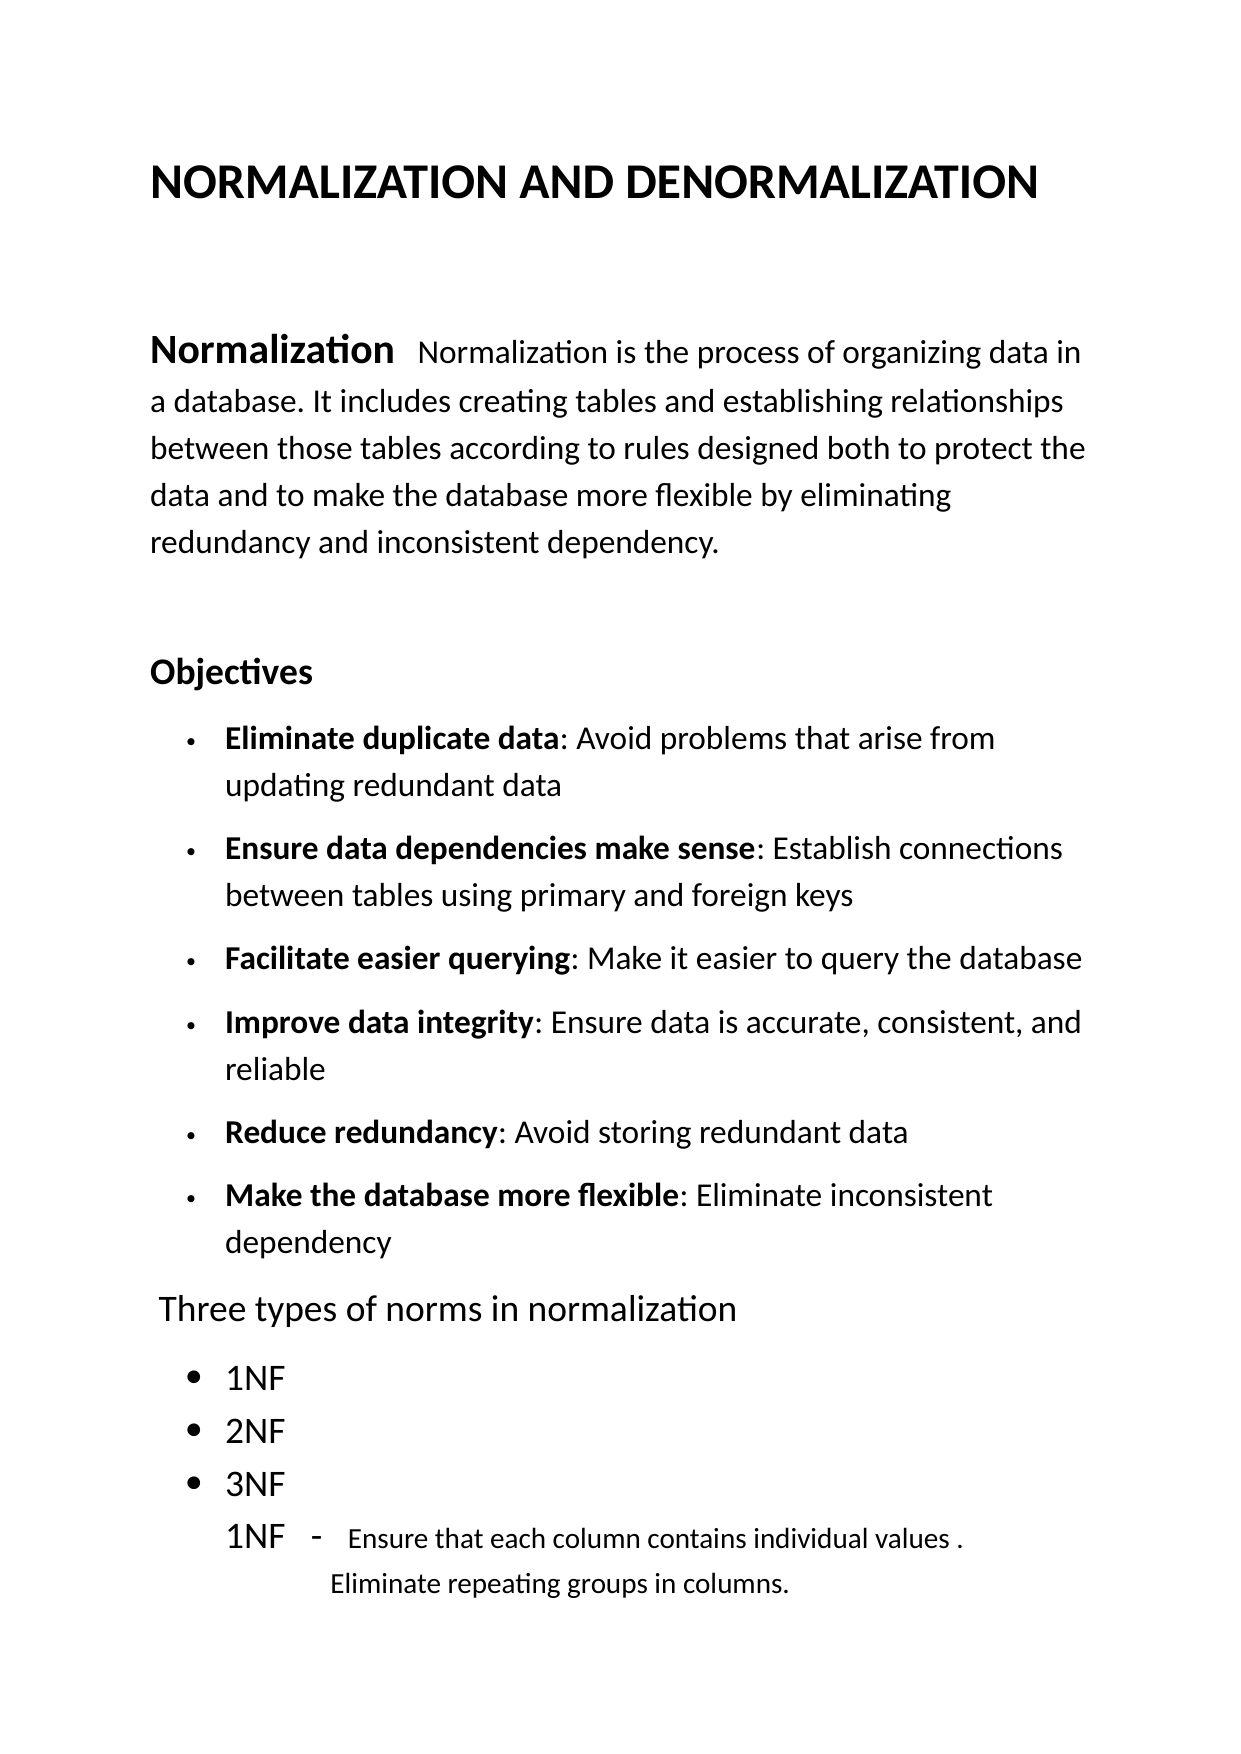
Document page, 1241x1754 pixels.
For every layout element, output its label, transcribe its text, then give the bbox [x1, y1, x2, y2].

list Facilitate easier querying: Make it easier to query the database [187, 937, 1090, 978]
text NORMALIZATION AND DENORMALIZATION [150, 150, 1090, 211]
text Normalization Normalization is the process of organizing data in a database. It includes creating tables and establishing relationships between those tables according to rules designed both to protect the data and to make the database more flexible by eliminating redundancy and inconsistent dependency. [150, 323, 1090, 561]
list Eliminate duplicate data: Avoid problems that arise from updating redundant data [187, 717, 1090, 804]
text Three types of norms in normalization [150, 1285, 1090, 1331]
list 3NF [187, 1459, 1090, 1505]
list Ensure data dependencies make sense: Establish connections between tables using primary and foreign keys [187, 827, 1090, 915]
list Eliminate repeating groups in columns. [225, 1565, 1090, 1601]
list Make the database more flexible: Eliminate inconsistent dependency [187, 1174, 1090, 1262]
list 2NF [187, 1407, 1090, 1453]
list Reduce redundancy: Avoid storing redundant data [187, 1111, 1090, 1152]
list 1NF [187, 1354, 1090, 1400]
text Objectives [150, 648, 1090, 693]
list Improve data integrity: Ensure data is accurate, consistent, and reliable [187, 1001, 1090, 1088]
list 1NF - Ensure that each column contains individual values . [225, 1512, 1090, 1558]
